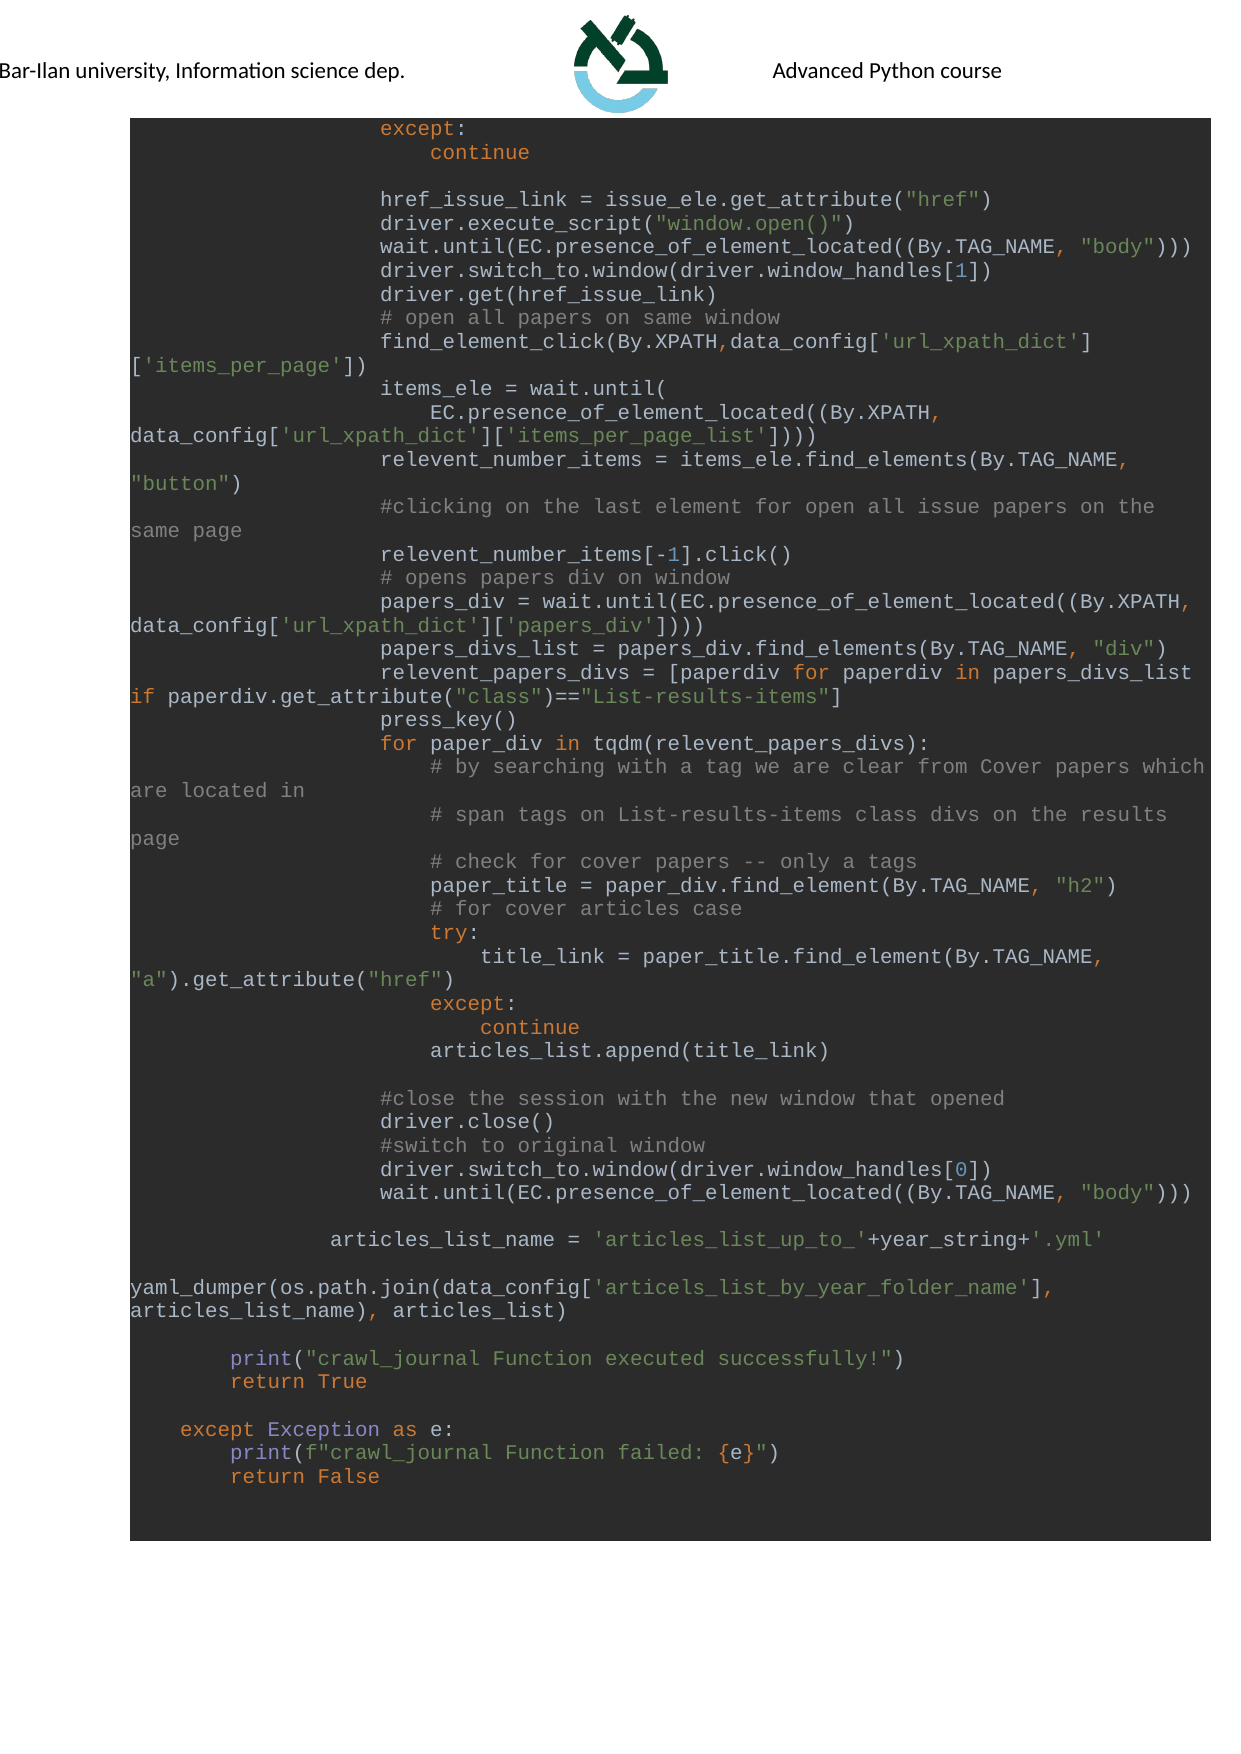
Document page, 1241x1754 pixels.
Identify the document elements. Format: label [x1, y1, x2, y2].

picture [555, 0, 685, 118]
text [130, 118, 1211, 1541]
